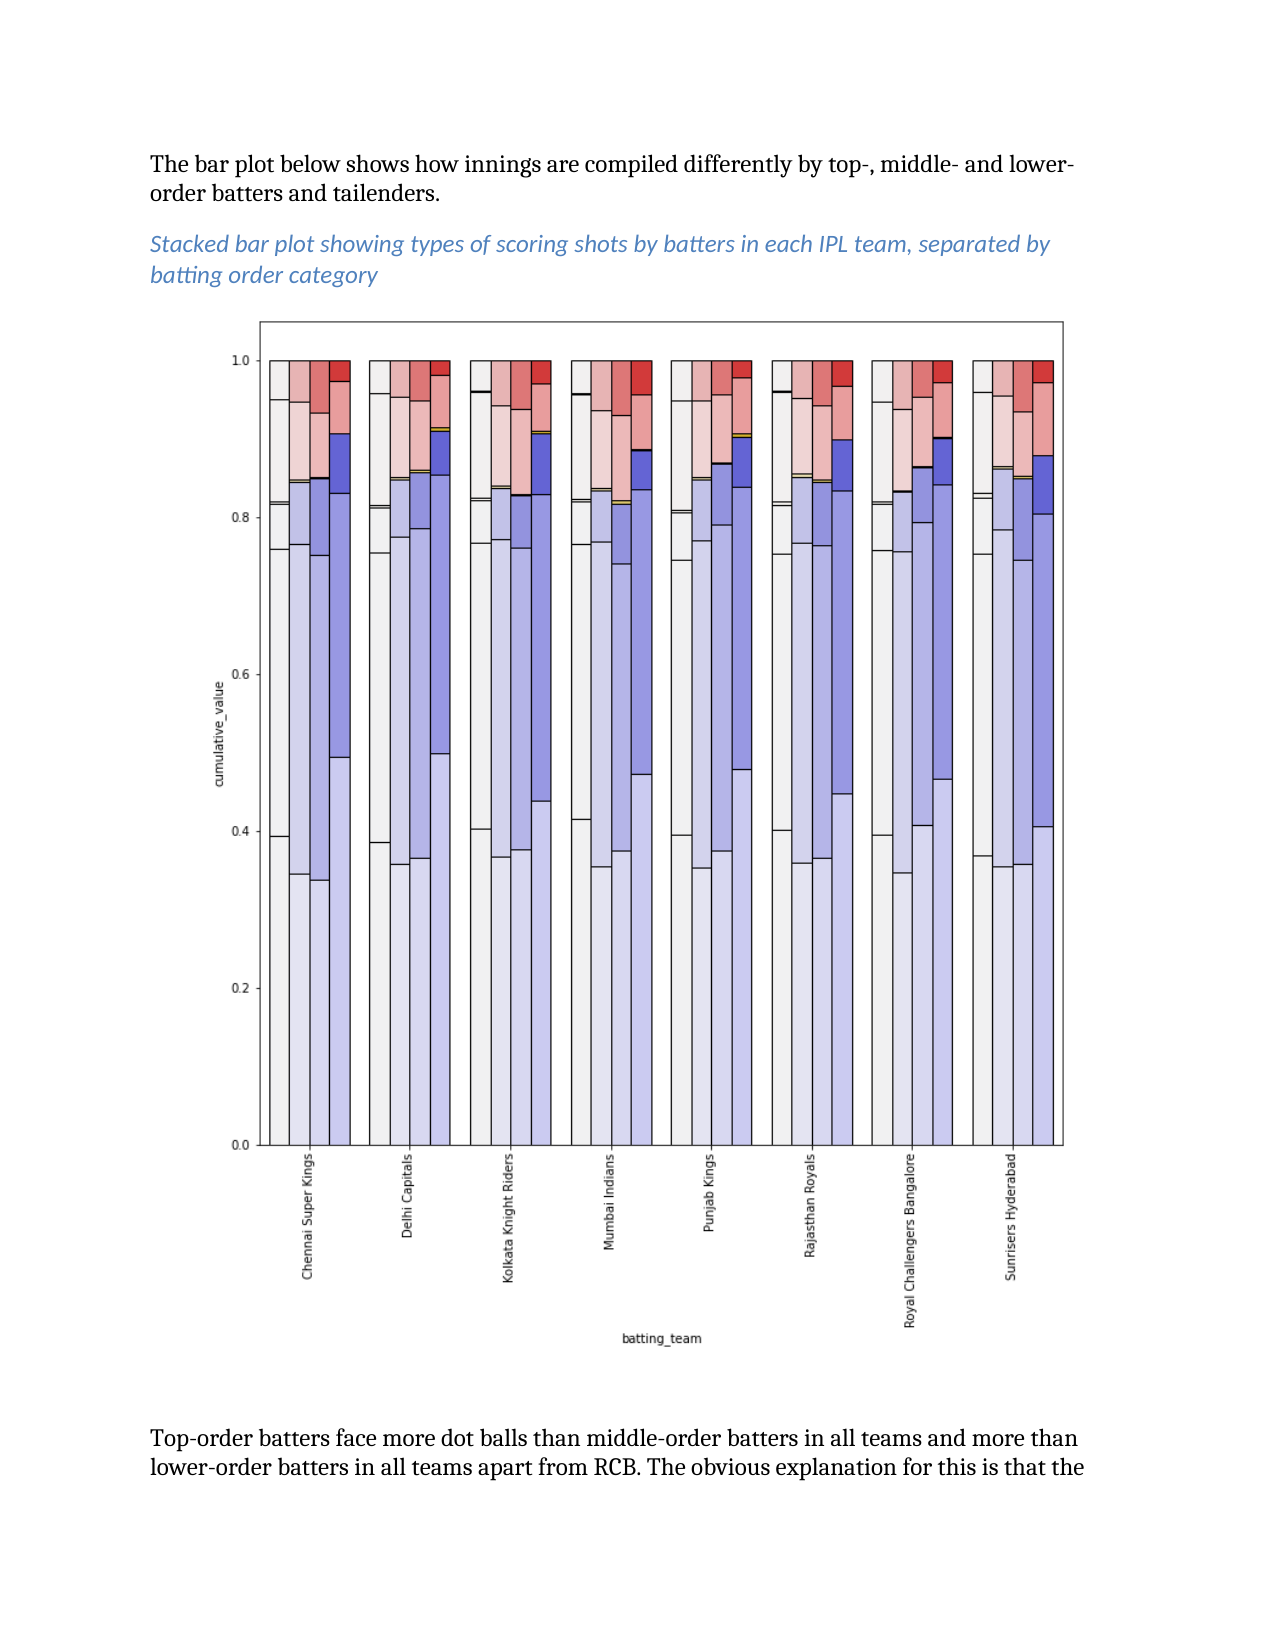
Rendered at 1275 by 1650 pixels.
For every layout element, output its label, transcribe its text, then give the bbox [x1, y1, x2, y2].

picture [200, 308, 1075, 1359]
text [150, 1424, 1125, 1482]
text The bar plot below shows how innings are compiled differently by top-, middle- and lower-order batters and tailenders. [150, 150, 1125, 207]
subtitle Stacked bar plot showing types of scoring shots by batters in each IPL team, separated by batting order category [150, 228, 1125, 289]
